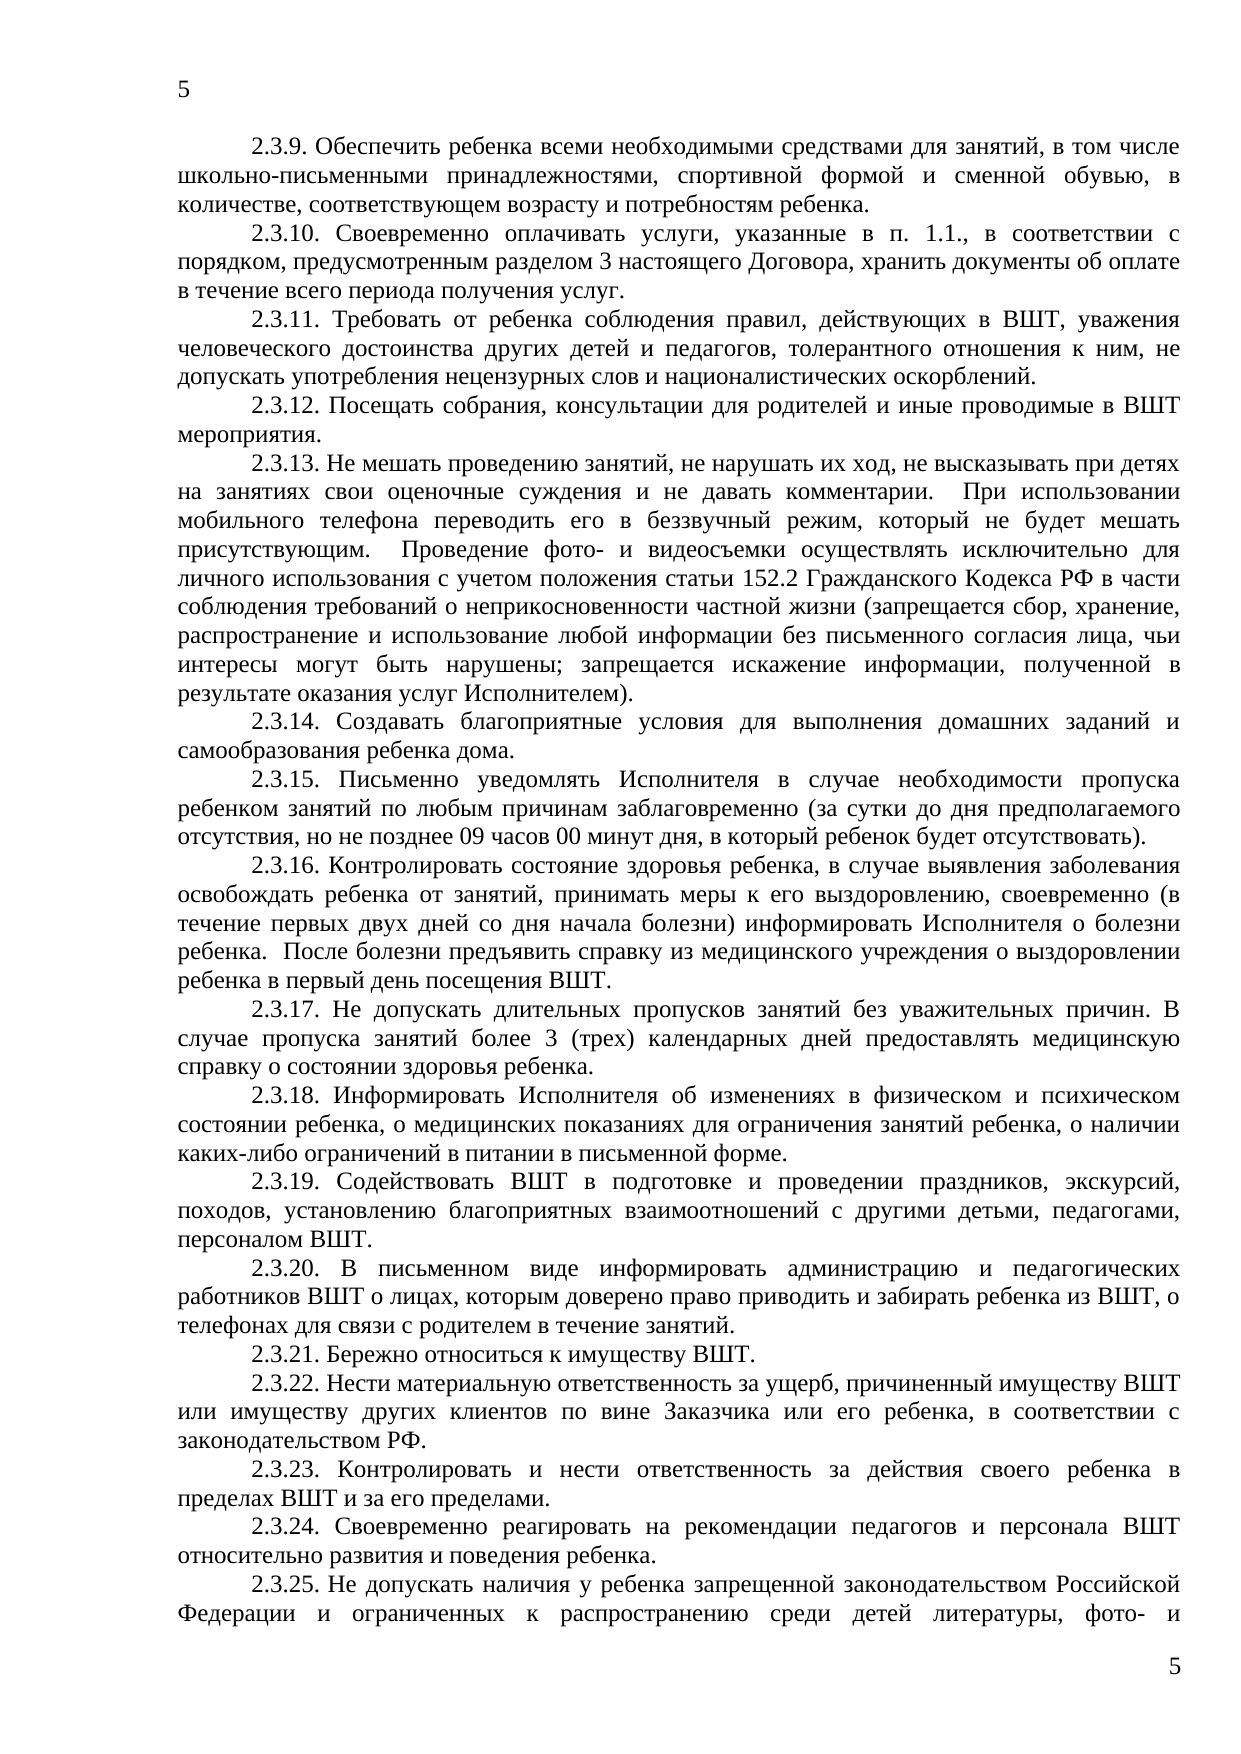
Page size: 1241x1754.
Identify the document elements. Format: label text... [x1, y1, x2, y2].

text 2.3.13. Не мешать проведению занятий, не нарушать их ход, не высказывать при детях на занятиях свои оценочные суждения и не давать комментарии. При использовании мобильного телефона переводить его в беззвучный режим, который не будет мешать присутствующим. Проведение фото- и видеосъемки осуществлять исключительно для личного использования с учетом положения статьи 152.2 Гражданского Кодекса РФ в части соблюдения требований о неприкосновенности частной жизни (запрещается сбор, хранение, распространение и использование любой информации без письменного согласия лица, чьи интересы могут быть нарушены; запрещается искажение информации, полученной в результате оказания услуг Исполнителем). [177, 448, 1181, 706]
text 2.3.15. Письменно уведомлять Исполнителя в случае необходимости пропуска ребенком занятий по любым причинам заблаговременно (за сутки до дня предполагаемого отсутствия, но не позднее 09 часов 00 минут дня, в который ребенок будет отсутствовать). [177, 764, 1181, 850]
text 2.3.10. Своевременно оплачивать услуги, указанные в п. 1.1., в соответствии с порядком, предусмотренным разделом 3 настоящего Договора, хранить документы об оплате в течение всего периода получения услуг. [177, 218, 1181, 304]
text 2.3.20. В письменном виде информировать администрацию и педагогических работников ВШТ о лицах, которым доверено право приводить и забирать ребенка из ВШТ, о телефонах для связи с родителем в течение занятий. [177, 1253, 1181, 1339]
text 2.3.22. Нести материальную ответственность за ущерб, причиненный имуществу ВШТ или имуществу других клиентов по вине Заказчика или его ребенка, в соответствии с законодательством РФ. [177, 1368, 1181, 1454]
text 2.3.21. Бережно относиться к имуществу ВШТ. [177, 1339, 1181, 1368]
text 2.3.24. Своевременно реагировать на рекомендации педагогов и персонала ВШТ относительно развития и поведения ребенка. [177, 1511, 1181, 1569]
text 2.3.18. Информировать Исполнителя об изменениях в физическом и психическом состоянии ребенка, о медицинских показаниях для ограничения занятий ребенка, о наличии каких-либо ограничений в питании в письменной форме. [177, 1080, 1181, 1166]
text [177, 1569, 1181, 1626]
text 2.3.9. Обеспечить ребенка всеми необходимыми средствами для занятий, в том числе школьно-письменными принадлежностями, спортивной формой и сменной обувью, в количестве, соответствующем возрасту и потребностям ребенка. [177, 131, 1181, 218]
text 2.3.11. Требовать от ребенка соблюдения правил, действующих в ВШТ, уважения человеческого достоинства других детей и педагогов, толерантного отношения к ним, не допускать употребления нецензурных слов и националистических оскорблений. [177, 304, 1181, 390]
text 2.3.23. Контролировать и нести ответственность за действия своего ребенка в пределах ВШТ и за его пределами. [177, 1454, 1181, 1511]
text 2.3.12. Посещать собрания, консультации для родителей и иные проводимые в ВШТ мероприятия. [177, 390, 1181, 448]
text 2.3.17. Не допускать длительных пропусков занятий без уважительных причин. В случае пропуска занятий более 3 (трех) календарных дней предоставлять медицинскую справку о состоянии здоровья ребенка. [177, 994, 1181, 1080]
text 2.3.16. Контролировать состояние здоровья ребенка, в случае выявления заболевания освобождать ребенка от занятий, принимать меры к его выздоровлению, своевременно (в течение первых двух дней со дня начала болезни) информировать Исполнителя о болезни ребенка. После болезни предъявить справку из медицинского учреждения о выздоровлении ребенка в первый день посещения ВШТ. [177, 850, 1181, 994]
text 2.3.14. Создавать благоприятные условия для выполнения домашних заданий и самообразования ребенка дома. [177, 706, 1181, 764]
text 2.3.19. Содействовать ВШТ в подготовке и проведении праздников, экскурсий, походов, установлению благоприятных взаимоотношений с другими детьми, педагогами, персоналом ВШТ. [177, 1166, 1181, 1253]
